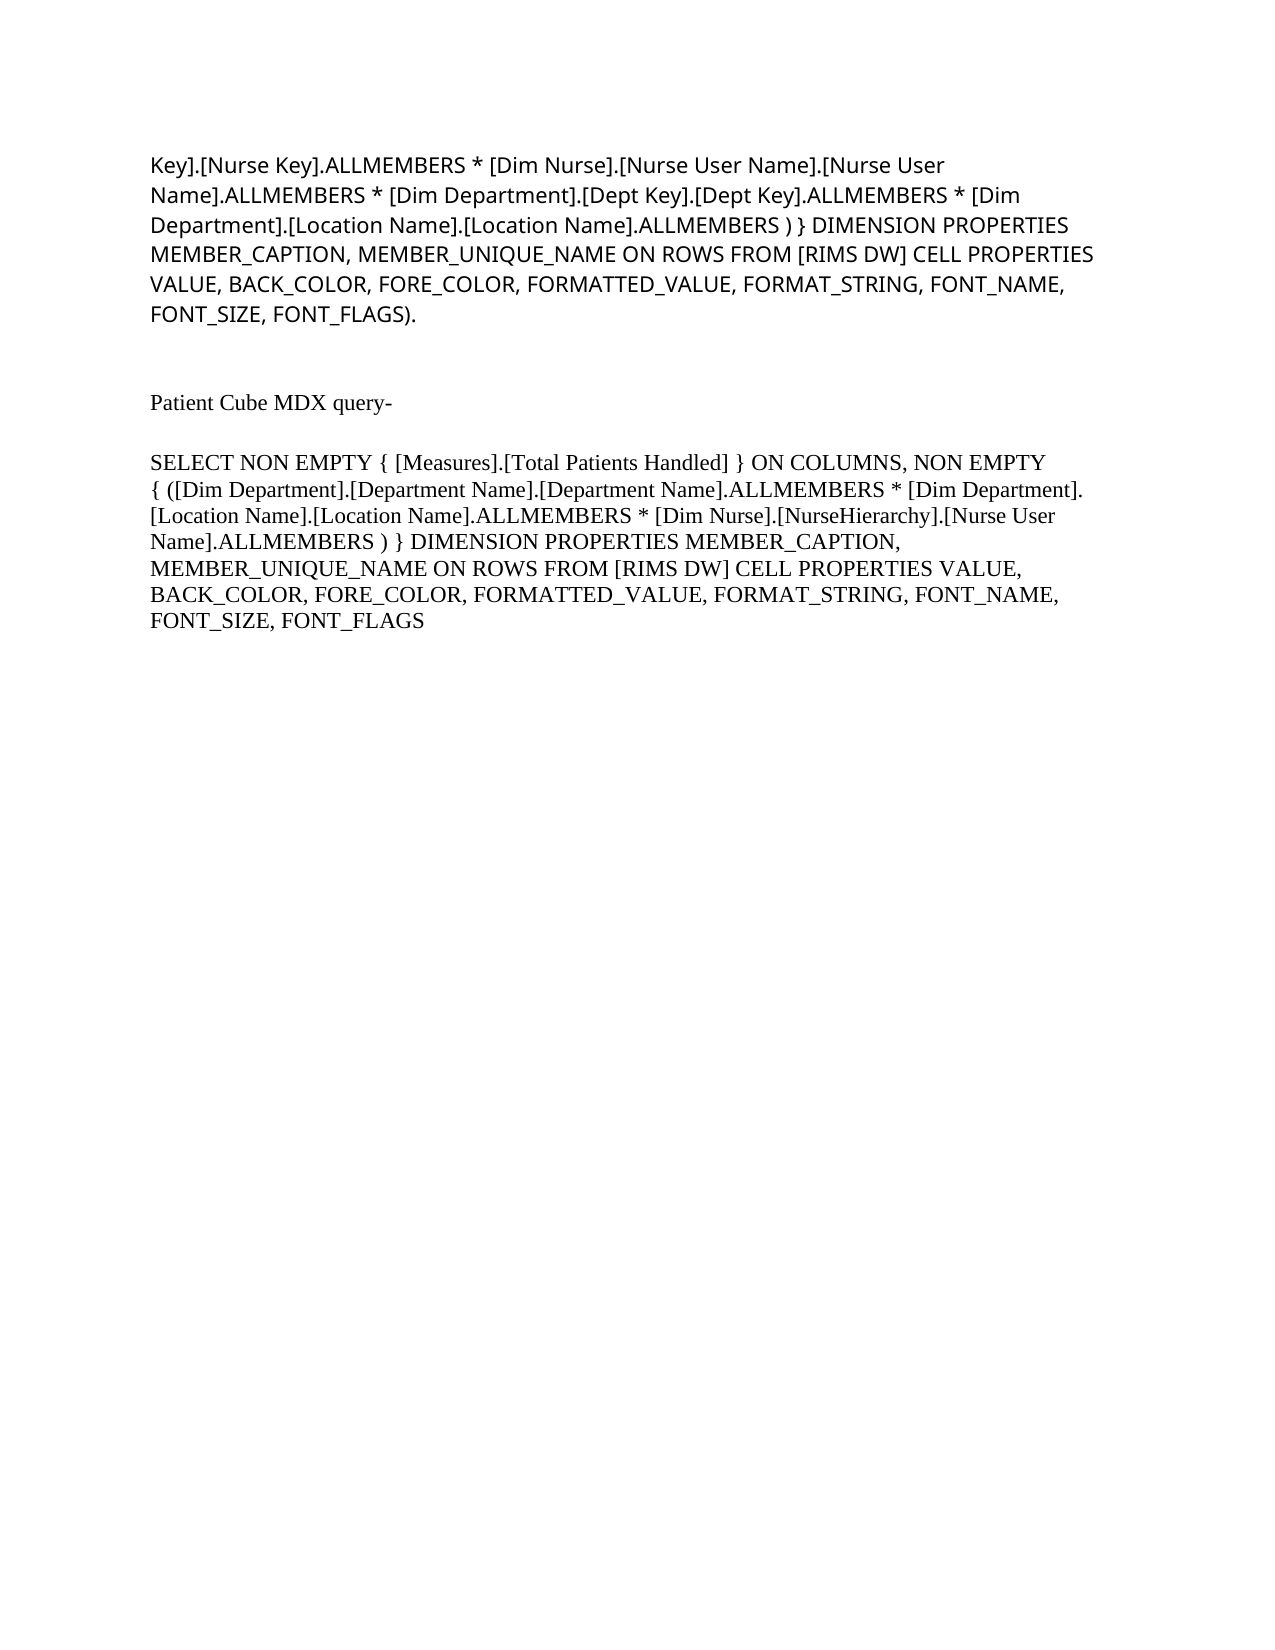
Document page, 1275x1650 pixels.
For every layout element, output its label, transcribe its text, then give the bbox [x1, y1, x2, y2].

text SELECT NON EMPTY { [Measures].[Total Patients Handled] } ON COLUMNS, NON EMPTY { ([Dim Department].[Department Name].[Department Name].ALLMEMBERS * [Dim Department].[Location Name].[Location Name].ALLMEMBERS * [Dim Nurse].[NurseHierarchy].[Nurse User Name].ALLMEMBERS ) } DIMENSION PROPERTIES MEMBER_CAPTION, MEMBER_UNIQUE_NAME ON ROWS FROM [RIMS DW] CELL PROPERTIES VALUE, BACK_COLOR, FORE_COLOR, FORMATTED_VALUE, FORMAT_STRING, FONT_NAME, FONT_SIZE, FONT_FLAGS [150, 449, 1125, 634]
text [150, 150, 1125, 329]
text Patient Cube MDX query- [150, 389, 1125, 415]
